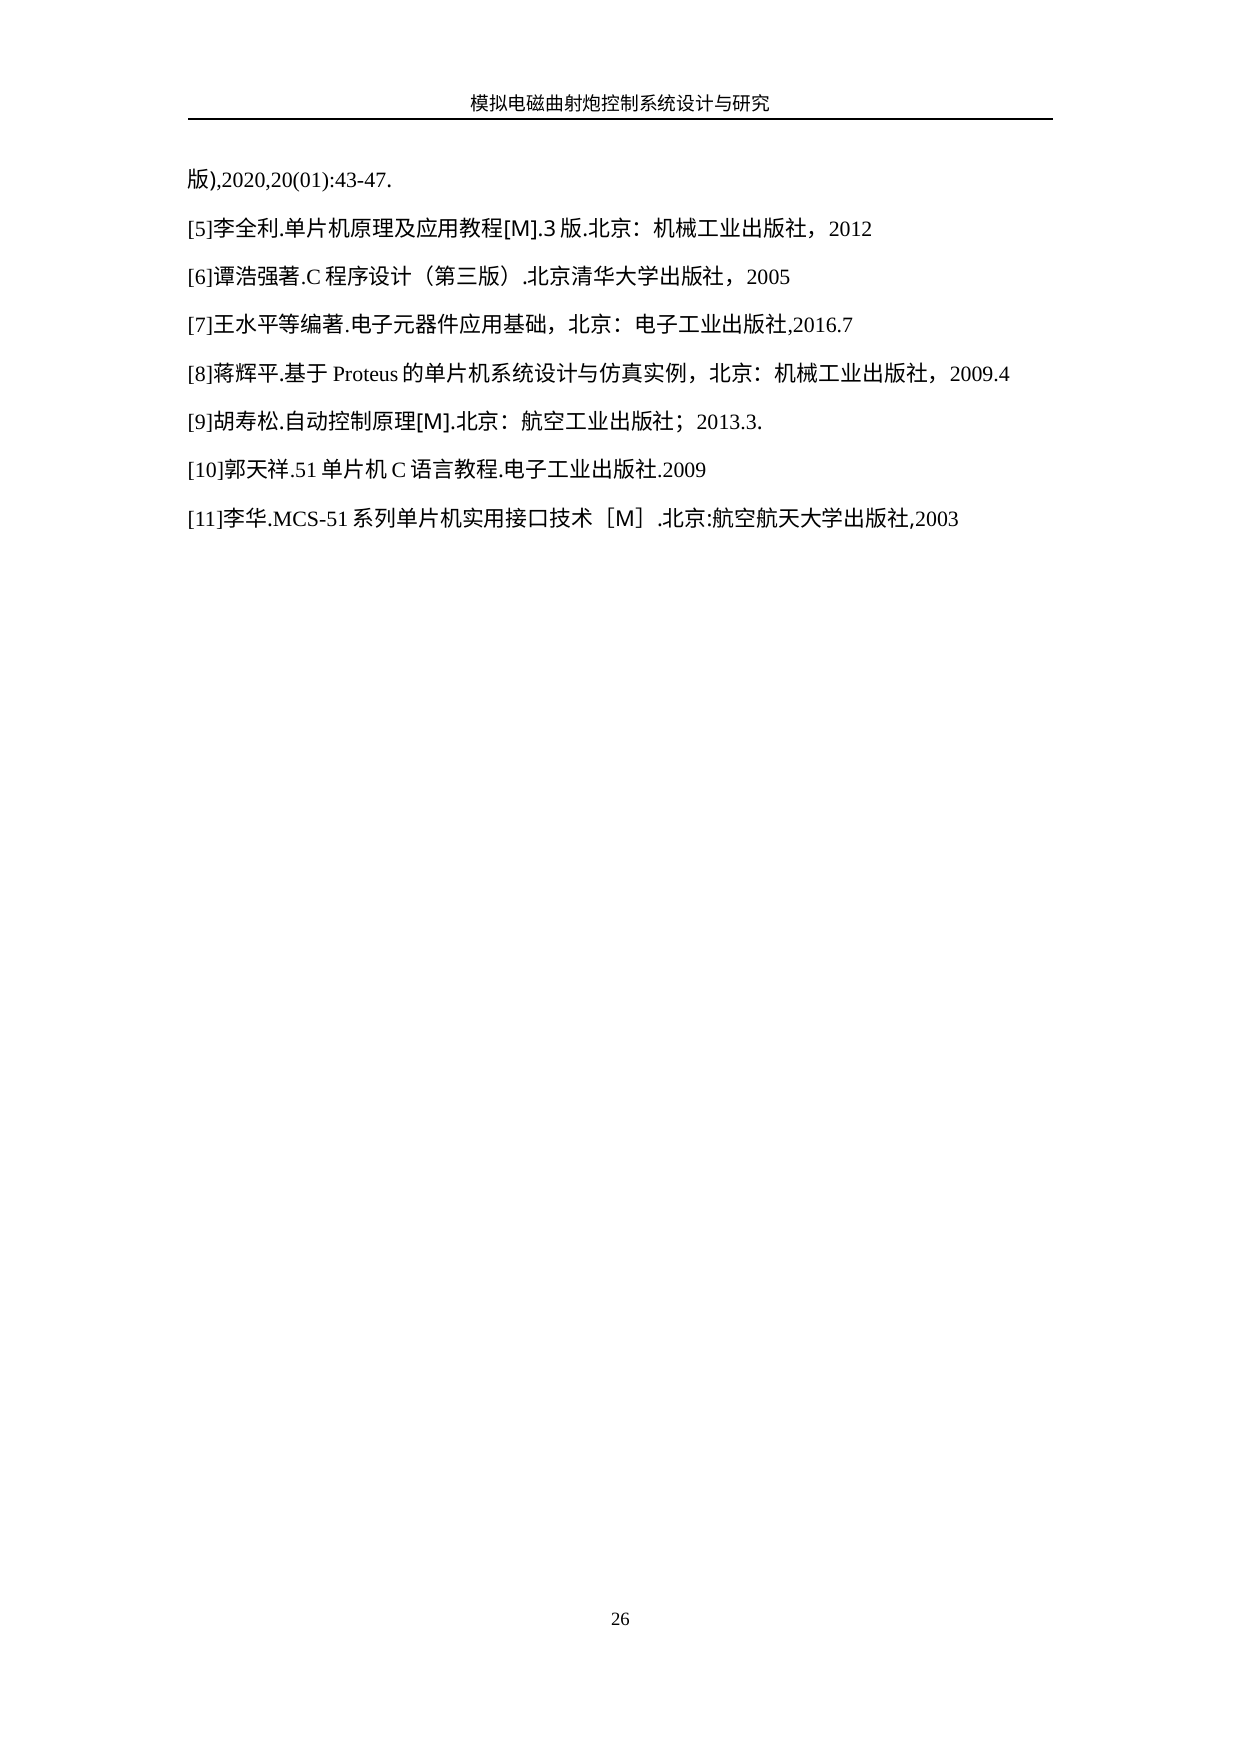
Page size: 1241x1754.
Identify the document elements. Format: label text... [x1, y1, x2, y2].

text [10]郭天祥.51单片机C语言教程.电子工业出版社.2009 [187, 452, 1053, 484]
text [7]王水平等编著.电子元器件应用基础，北京：电子工业出版社,2016.7 [187, 307, 1053, 339]
text [5]李全利.单片机原理及应用教程[M].3版.北京：机械工业出版社，2012 [187, 210, 1053, 243]
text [187, 162, 1053, 194]
text [11]李华.MCS-51系列单片机实用接口技术［M］.北京:航空航天大学出版社,2003 [187, 500, 1053, 533]
text [8]蒋辉平.基于Proteus的单片机系统设计与仿真实例，北京：机械工业出版社，2009.4 [187, 355, 1053, 388]
text [6]谭浩强著.C程序设计（第三版）.北京清华大学出版社，2005 [187, 259, 1053, 291]
text [9]胡寿松.自动控制原理[M].北京：航空工业出版社；2013.3. [187, 404, 1053, 436]
